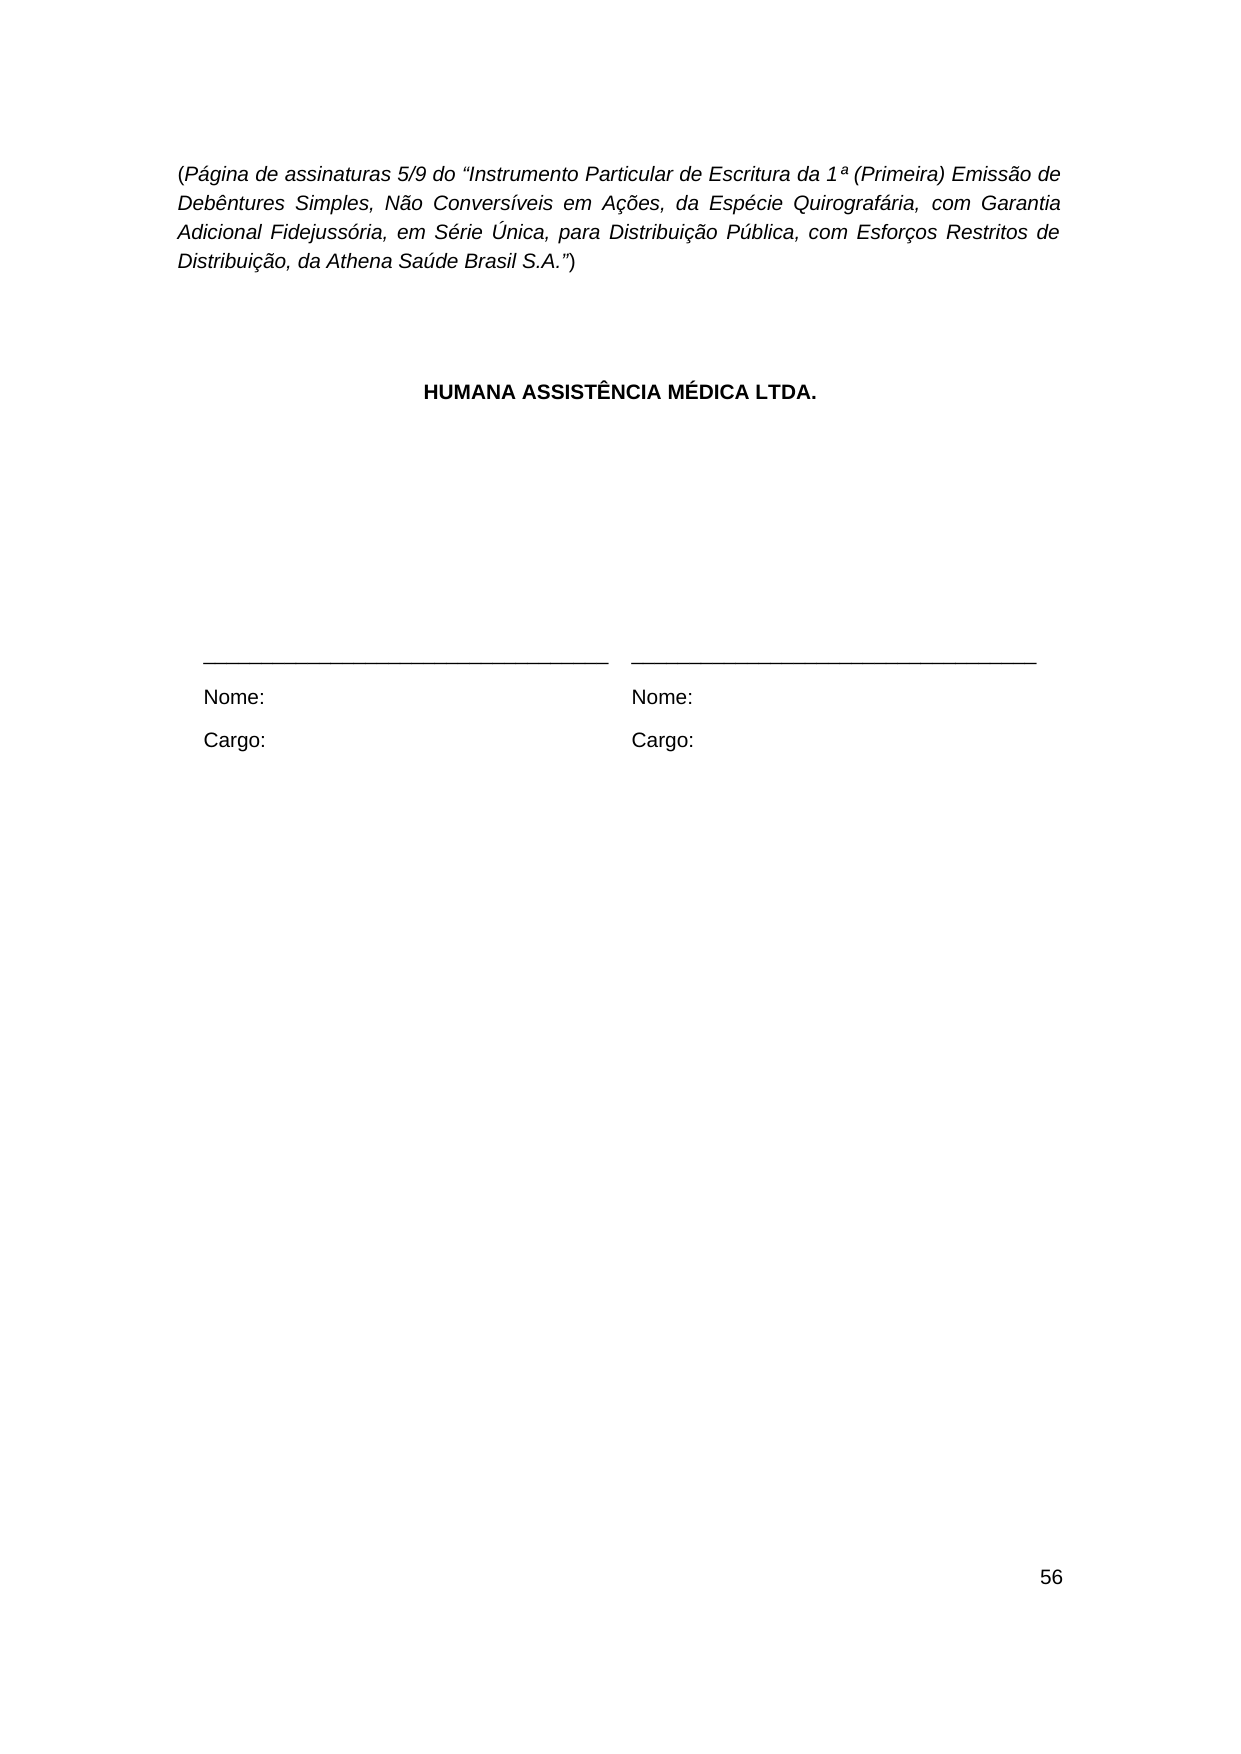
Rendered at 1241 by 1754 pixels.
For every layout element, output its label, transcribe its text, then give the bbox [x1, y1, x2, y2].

text HUMANA ASSISTÊNCIA MéDICA LTDA. [177, 380, 1063, 404]
table_header [181, 583, 1059, 759]
text (Página de assinaturas 5/9 do “Instrumento Particular de Escritura da 1ª (Primeira) Emissão de Debêntures Simples, Não Conversíveis em Ações, da Espécie Quirografária, com Garantia Adicional Fidejussória, em Série Única, para Distribuição Pública, com Esforços Restritos de Distribuição, da Athena Saúde Brasil S.A.”) [177, 162, 1063, 273]
